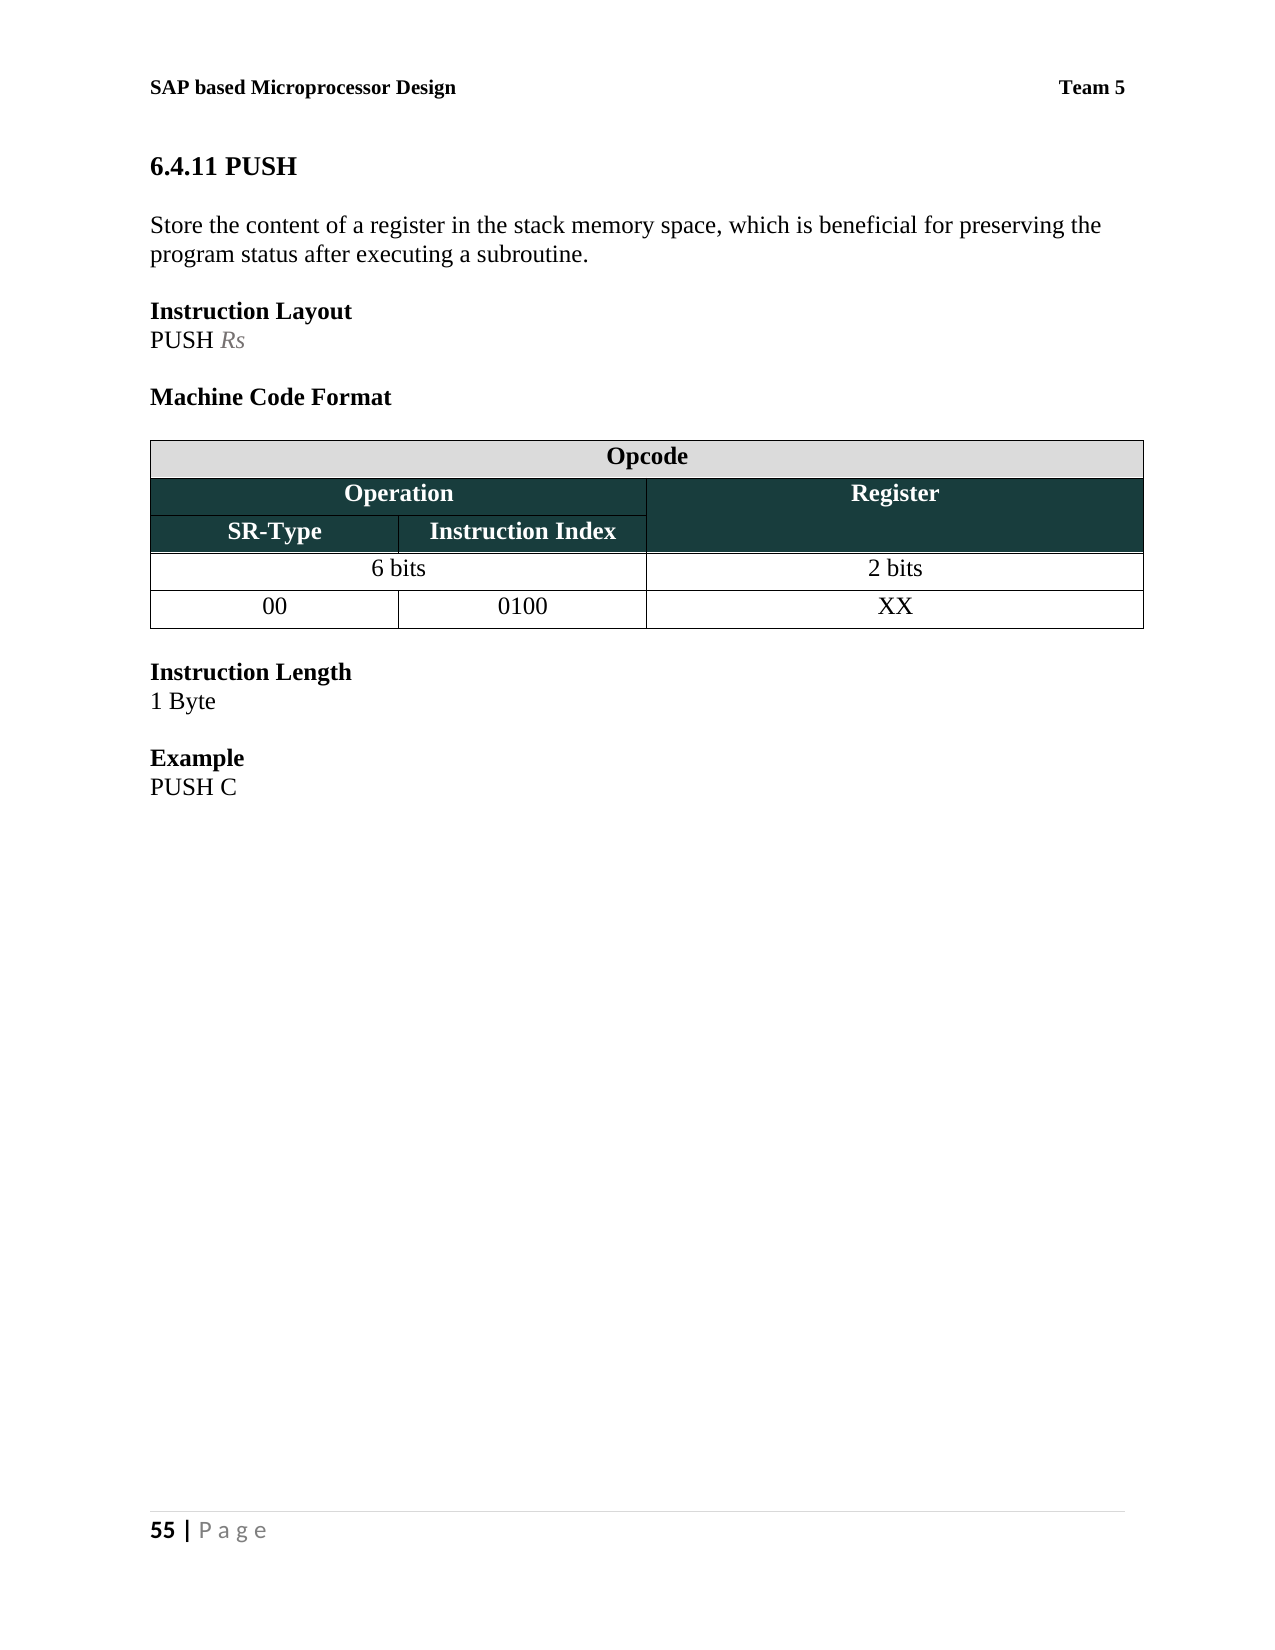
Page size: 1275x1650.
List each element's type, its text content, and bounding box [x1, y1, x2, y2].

table_cell 6 bits [151, 554, 646, 590]
table_cell XX [647, 591, 1143, 627]
text Instruction Length [150, 657, 1125, 686]
text Store the content of a register in the stack memory space, which is beneficial for preserving the program status after executing a subroutine. [150, 210, 1125, 267]
table_cell 00 [151, 591, 398, 627]
table_cell 2 bits [647, 554, 1143, 590]
text PUSH Rs [150, 325, 1125, 354]
text PUSH C [150, 772, 1125, 801]
text Machine Code Format [150, 382, 1125, 411]
table_cell 0100 [399, 591, 646, 627]
table_cell SR-Type [151, 516, 398, 552]
subtitle PUSH [150, 150, 1125, 181]
table_cell Instruction Index [399, 516, 646, 552]
text Instruction Layout [150, 296, 1125, 325]
table_cell Operation [151, 479, 646, 515]
table_cell Register [647, 479, 1143, 552]
table_header Opcode [151, 441, 1143, 477]
text Example [150, 743, 1125, 772]
text 1 Byte [150, 686, 1125, 715]
